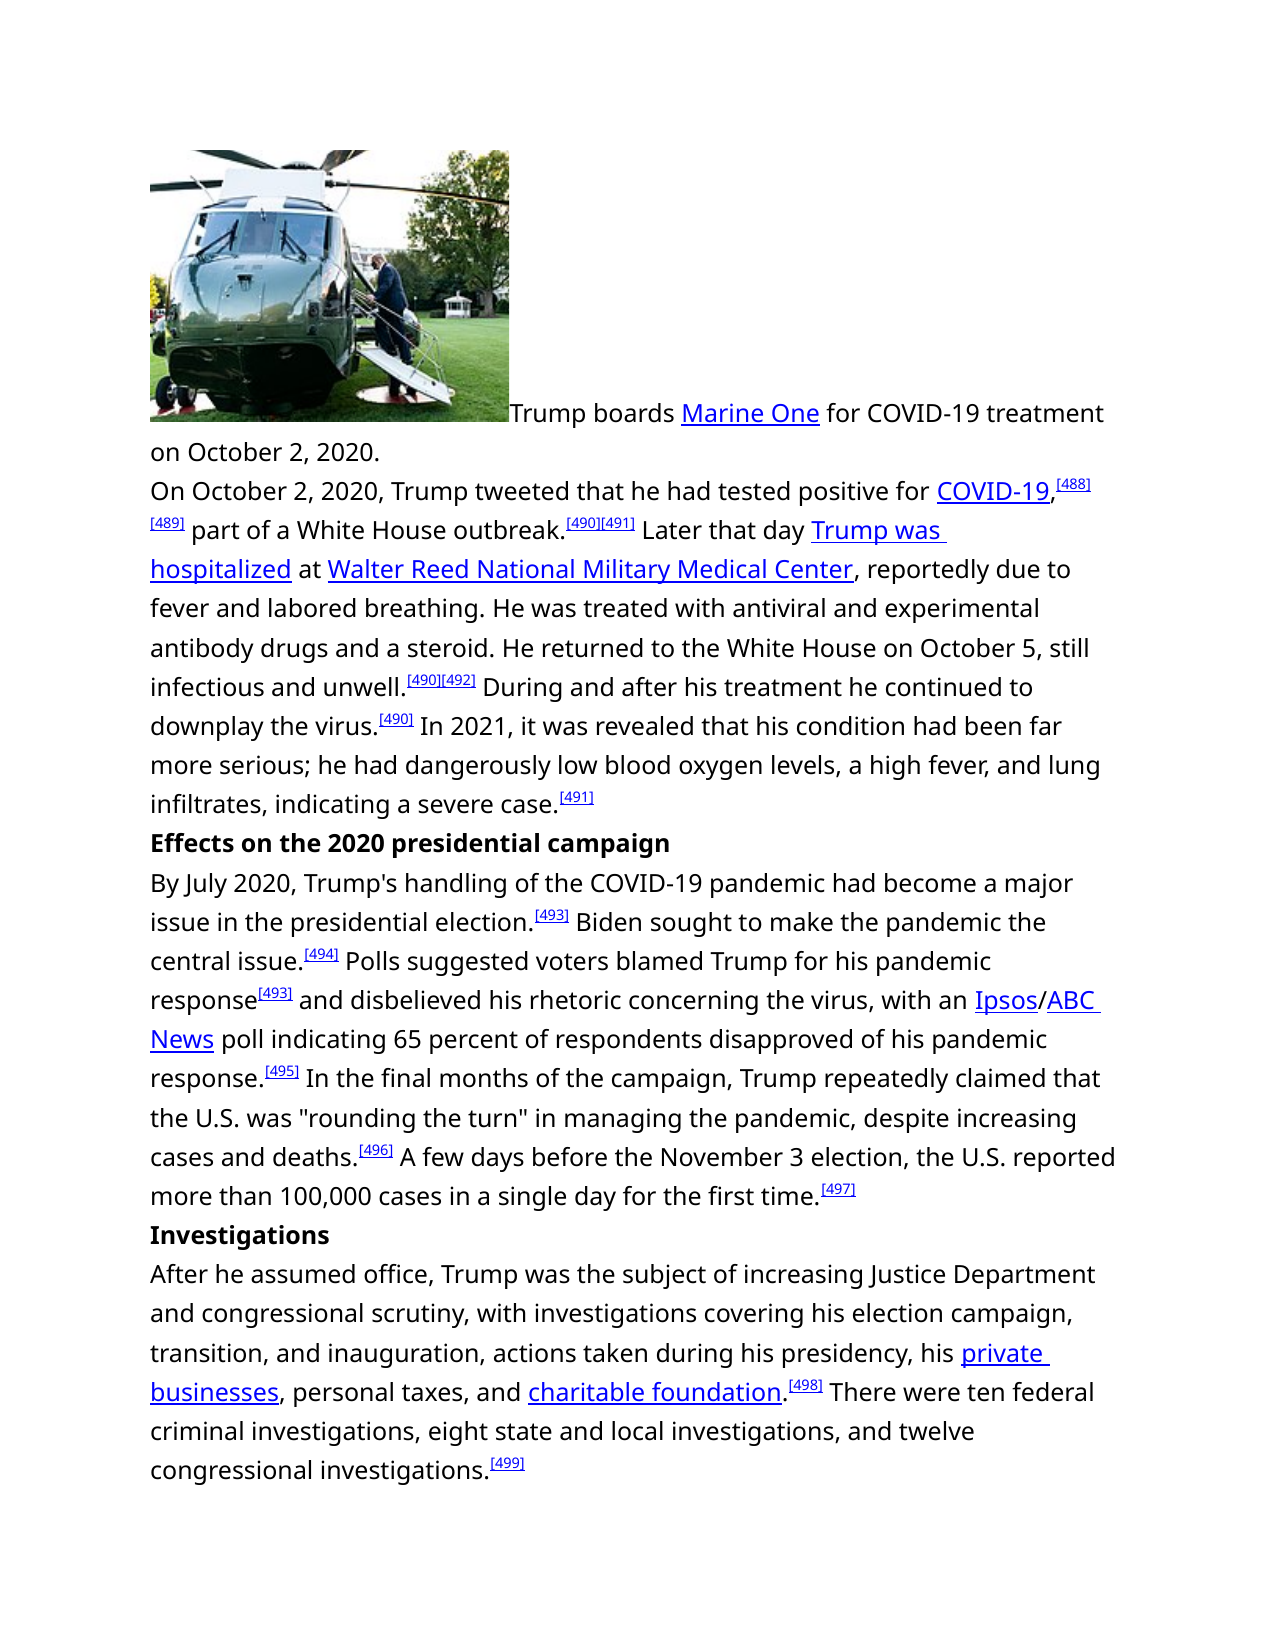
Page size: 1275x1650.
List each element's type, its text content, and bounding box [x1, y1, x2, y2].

text By July 2020, Trump's handling of the COVID-19 pandemic had become a major issue in the presidential election.[493] Biden sought to make the pandemic the central issue.[494] Polls suggested voters blamed Trump for his pandemic response[493] and disbelieved his rhetoric concerning the virus, with an Ipsos/ABC News poll indicating 65 percent of respondents disapproved of his pandemic response.[495] In the final months of the campaign, Trump repeatedly claimed that the U.S. was "rounding the turn" in managing the pandemic, despite increasing cases and deaths.[496] A few days before the November 3 election, the U.S. reported more than 100,000 cases in a single day for the first time.[497] [150, 865, 1125, 1213]
text After he assumed office, Trump was the subject of increasing Justice Department and congressional scrutiny, with investigations covering his election campaign, transition, and inauguration, actions taken during his presidency, his private businesses, personal taxes, and charitable foundation.[498] There were ten federal criminal investigations, eight state and local investigations, and twelve congressional investigations.[499] [150, 1257, 1125, 1487]
text Investigations [150, 1218, 1125, 1252]
text Effects on the 2020 presidential campaign [150, 826, 1125, 860]
picture [150, 150, 510, 422]
text On October 2, 2020, Trump tweeted that he had tested positive for COVID-19,[488][489] part of a White House outbreak.[490][491] Later that day Trump was hospitalized at Walter Reed National Military Medical Center, reportedly due to fever and labored breathing. He was treated with antiviral and experimental antibody drugs and a steroid. He returned to the White House on October 5, still infectious and unwell.[490][492] During and after his treatment he continued to downplay the virus.[490] In 2021, it was revealed that his condition had been far more serious; he had dangerously low blood oxygen levels, a high fever, and lung infiltrates, indicating a severe case.[491] [150, 474, 1125, 821]
